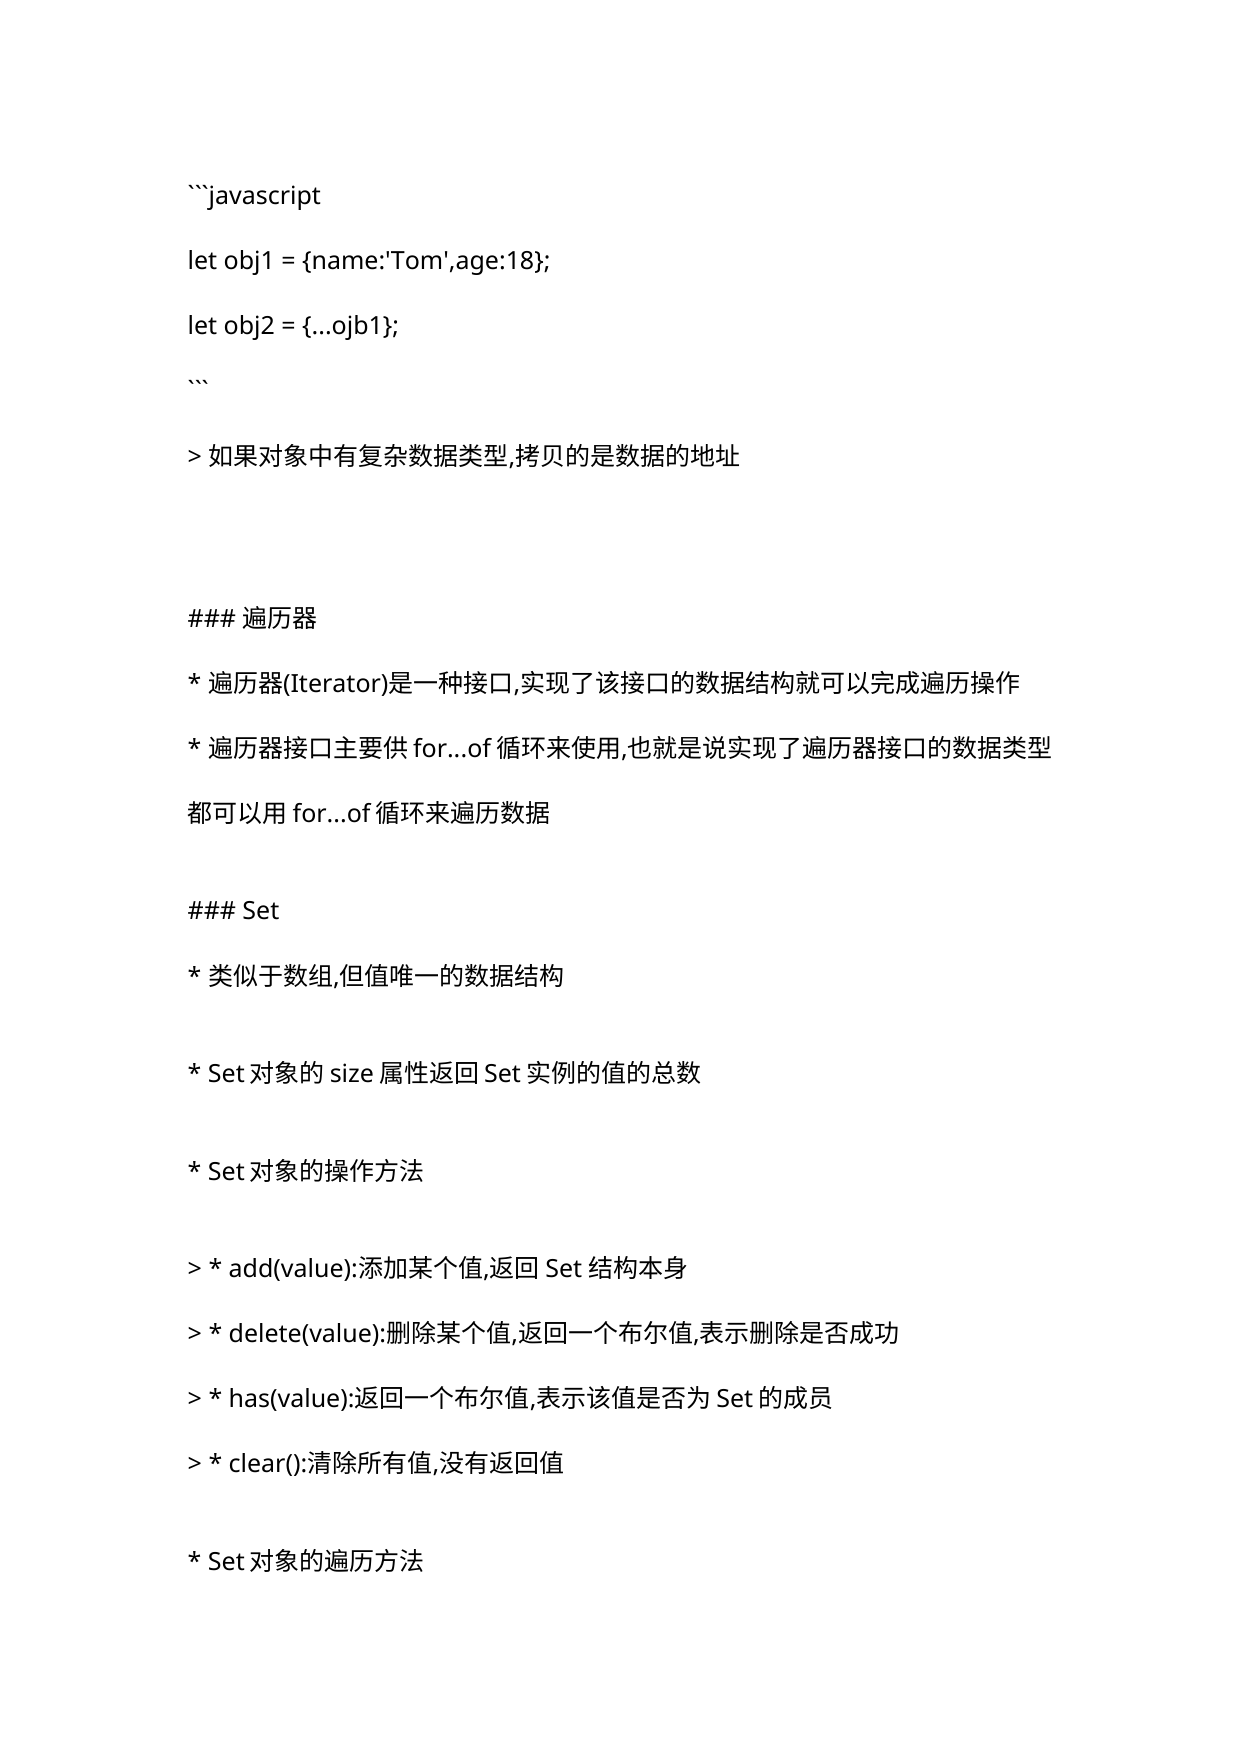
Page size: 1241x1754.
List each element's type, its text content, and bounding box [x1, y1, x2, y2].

text * 遍历器接口主要供for...of循环来使用,也就是说实现了遍历器接口的数据类型都可以用for...of循环来遍历数据 [187, 714, 1053, 844]
text ```javascript [187, 162, 1053, 227]
text * Set对象的遍历方法 [187, 1527, 1053, 1592]
text > * has(value):返回一个布尔值,表示该值是否为Set的成员 [187, 1364, 1053, 1429]
text * Set对象的操作方法 [187, 1137, 1053, 1202]
text > 如果对象中有复杂数据类型,拷贝的是数据的地址 [187, 422, 1053, 487]
text * Set对象的size属性返回Set实例的值的总数 [187, 1039, 1053, 1104]
text ``` [187, 357, 1053, 422]
text > * delete(value):删除某个值,返回一个布尔值,表示删除是否成功 [187, 1299, 1053, 1364]
text let obj1 = {name:'Tom',age:18}; [187, 227, 1053, 292]
text * 类似于数组,但值唯一的数据结构 [187, 942, 1053, 1007]
text > * add(value):添加某个值,返回 Set 结构本身 [187, 1234, 1053, 1299]
text * 遍历器(Iterator)是一种接口,实现了该接口的数据结构就可以完成遍历操作 [187, 649, 1053, 714]
text let obj2 = {...ojb1}; [187, 292, 1053, 357]
text ### 遍历器 [187, 584, 1053, 649]
text ### Set [187, 877, 1053, 942]
text > * clear():清除所有值,没有返回值 [187, 1429, 1053, 1494]
